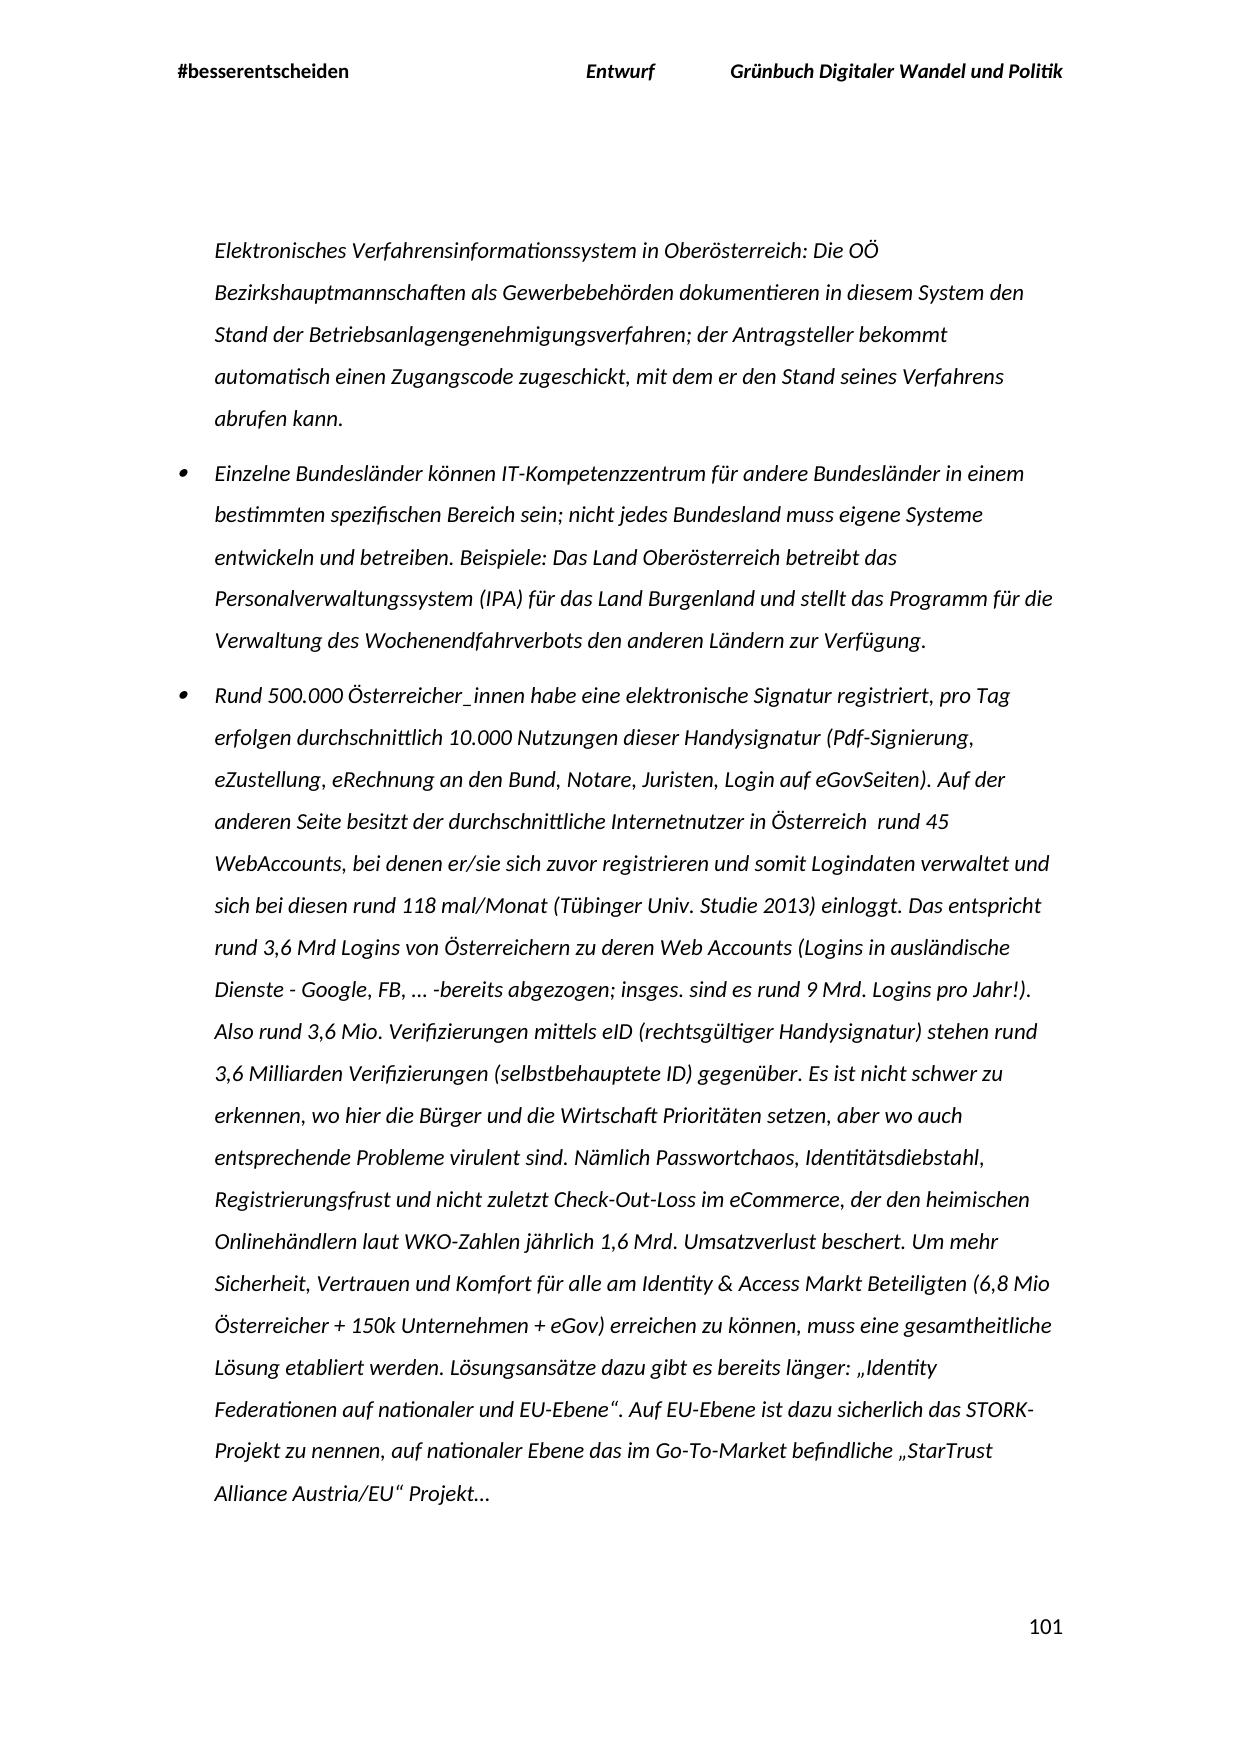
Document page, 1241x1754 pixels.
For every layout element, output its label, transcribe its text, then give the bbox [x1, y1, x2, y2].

list Einzelne Bundesländer können IT-Kompetenzzentrum für andere Bundesländer in einem bestimmten spezifischen Bereich sein; nicht jedes Bundesland muss eigene Systeme entwickeln und betreiben. Beispiele: Das Land Oberösterreich betreibt das Personalverwaltungssystem (IPA) für das Land Burgenland und stellt das Programm für die Verwaltung des Wochenendfahrverbots den anderen Ländern zur Verfügung. [177, 459, 1063, 654]
list Rund 500.000 Österreicher_innen habe eine elektronische Signatur registriert, pro Tag erfolgen durchschnittlich 10.000 Nutzungen dieser Handysignatur (Pdf-Signierung, eZustellung, eRechnung an den Bund, Notare, Juristen, Login auf eGovSeiten). Auf der anderen Seite besitzt der durchschnittliche Internetnutzer in Österreich rund 45 WebAccounts, bei denen er/sie sich zuvor registrieren und somit Logindaten verwaltet und sich bei diesen rund 118 mal/Monat (Tübinger Univ. Studie 2013) einloggt. Das entspricht rund 3,6 Mrd Logins von Österreichern zu deren Web Accounts (Logins in ausländische Dienste - Google, FB, … -bereits abgezogen; insges. sind es rund 9 Mrd. Logins pro Jahr!). Also rund 3,6 Mio. Verifizierungen mittels eID (rechtsgültiger Handysignatur) stehen rund 3,6 Milliarden Verifizierungen (selbstbehauptete ID) gegenüber. Es ist nicht schwer zu erkennen, wo hier die Bürger und die Wirtschaft Prioritäten setzen, aber wo auch entsprechende Probleme virulent sind. Nämlich Passwortchaos, Identitätsdiebstahl, Registrierungsfrust und nicht zuletzt Check-Out-Loss im eCommerce, der den heimischen Onlinehändlern laut WKO-Zahlen jährlich 1,6 Mrd. Umsatzverlust beschert. Um mehr Sicherheit, Vertrauen und Komfort für alle am Identity & Access Markt Beteiligten (6,8 Mio Österreicher + 150k Unternehmen + eGov) erreichen zu können, muss eine gesamtheitliche Lösung etabliert werden. Lösungsansätze dazu gibt es bereits länger: „Identity Federationen auf nationaler und EU-Ebene“. Auf EU-Ebene ist dazu sicherlich das STORK-Projekt zu nennen, auf nationaler Ebene das im Go-To-Market befindliche „StarTrust Alliance Austria/EU“ Projekt… [177, 681, 1063, 1507]
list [177, 236, 1063, 432]
